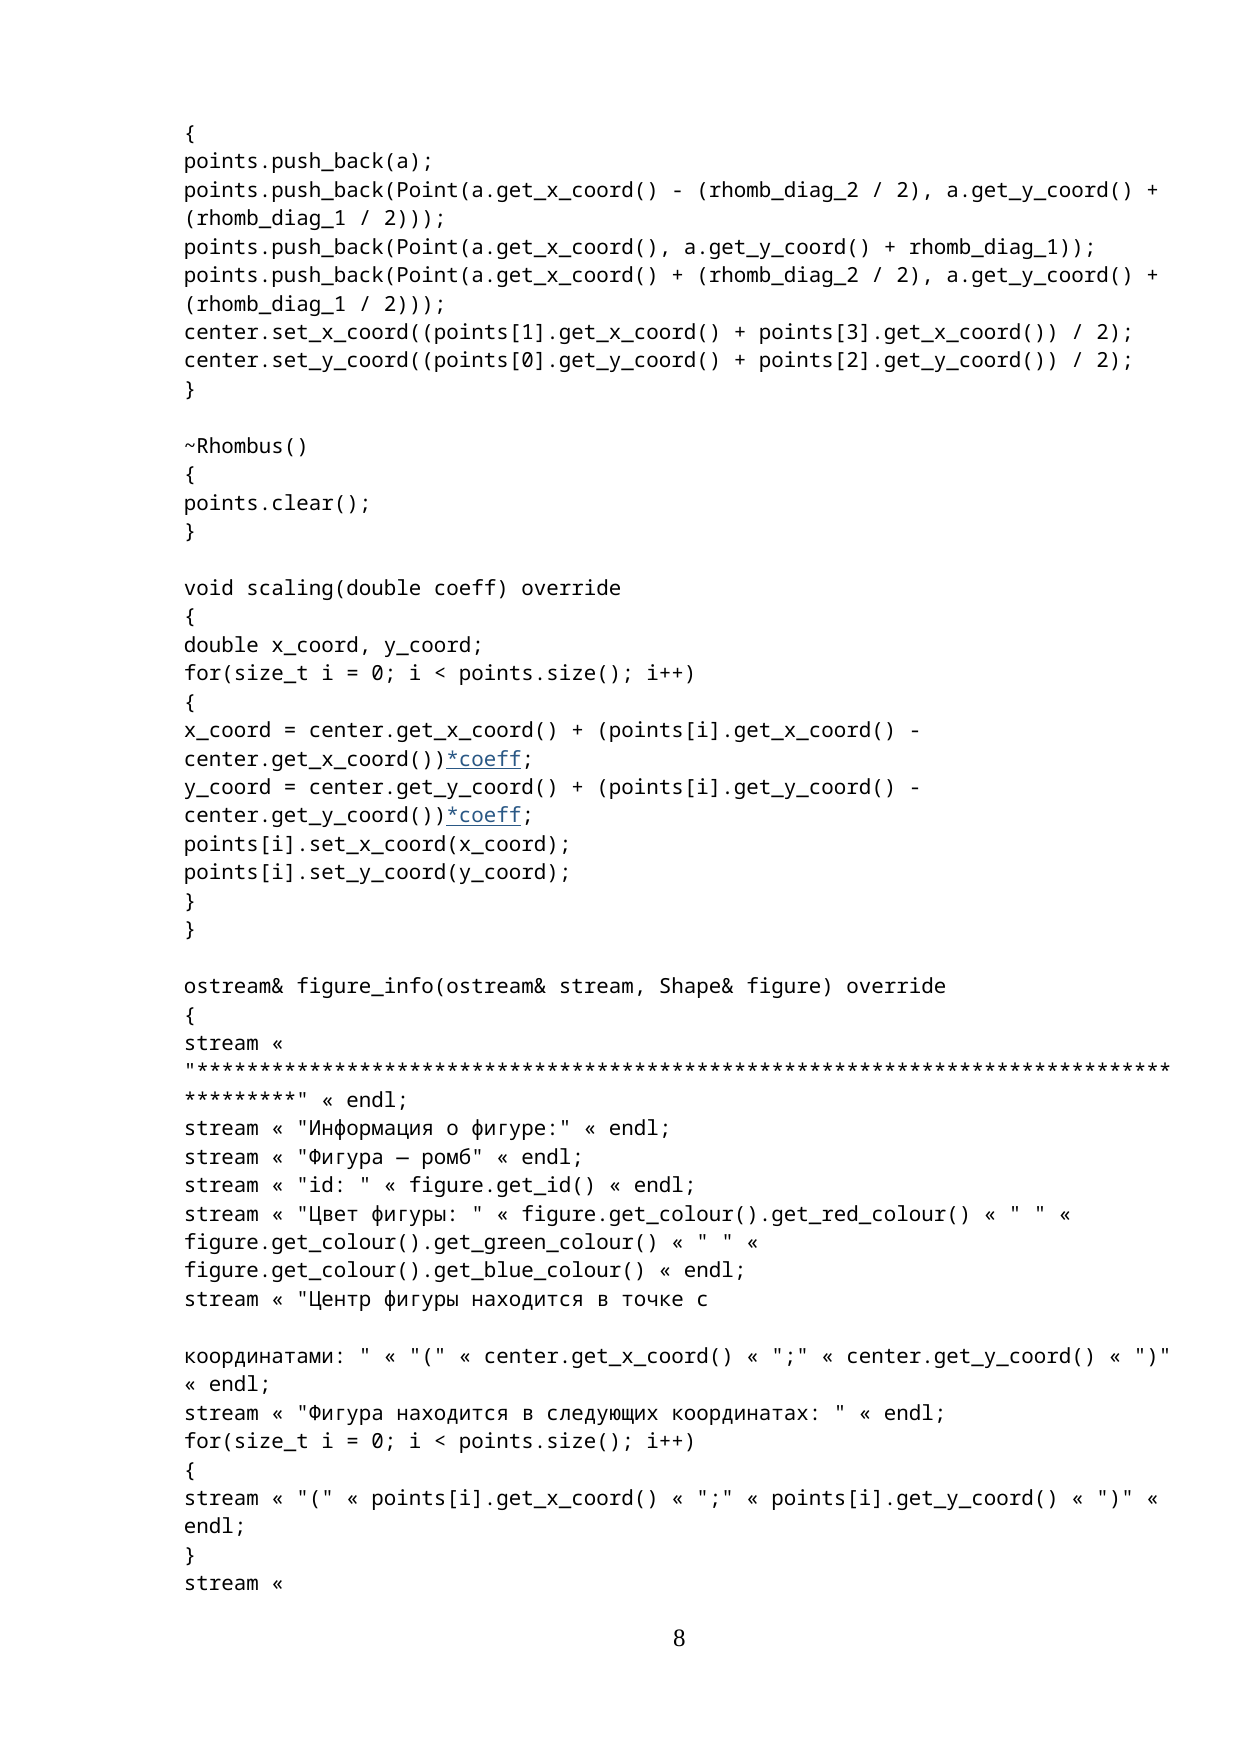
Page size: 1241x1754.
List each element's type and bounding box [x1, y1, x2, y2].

text [183, 118, 1175, 1312]
text [183, 1341, 1175, 1597]
